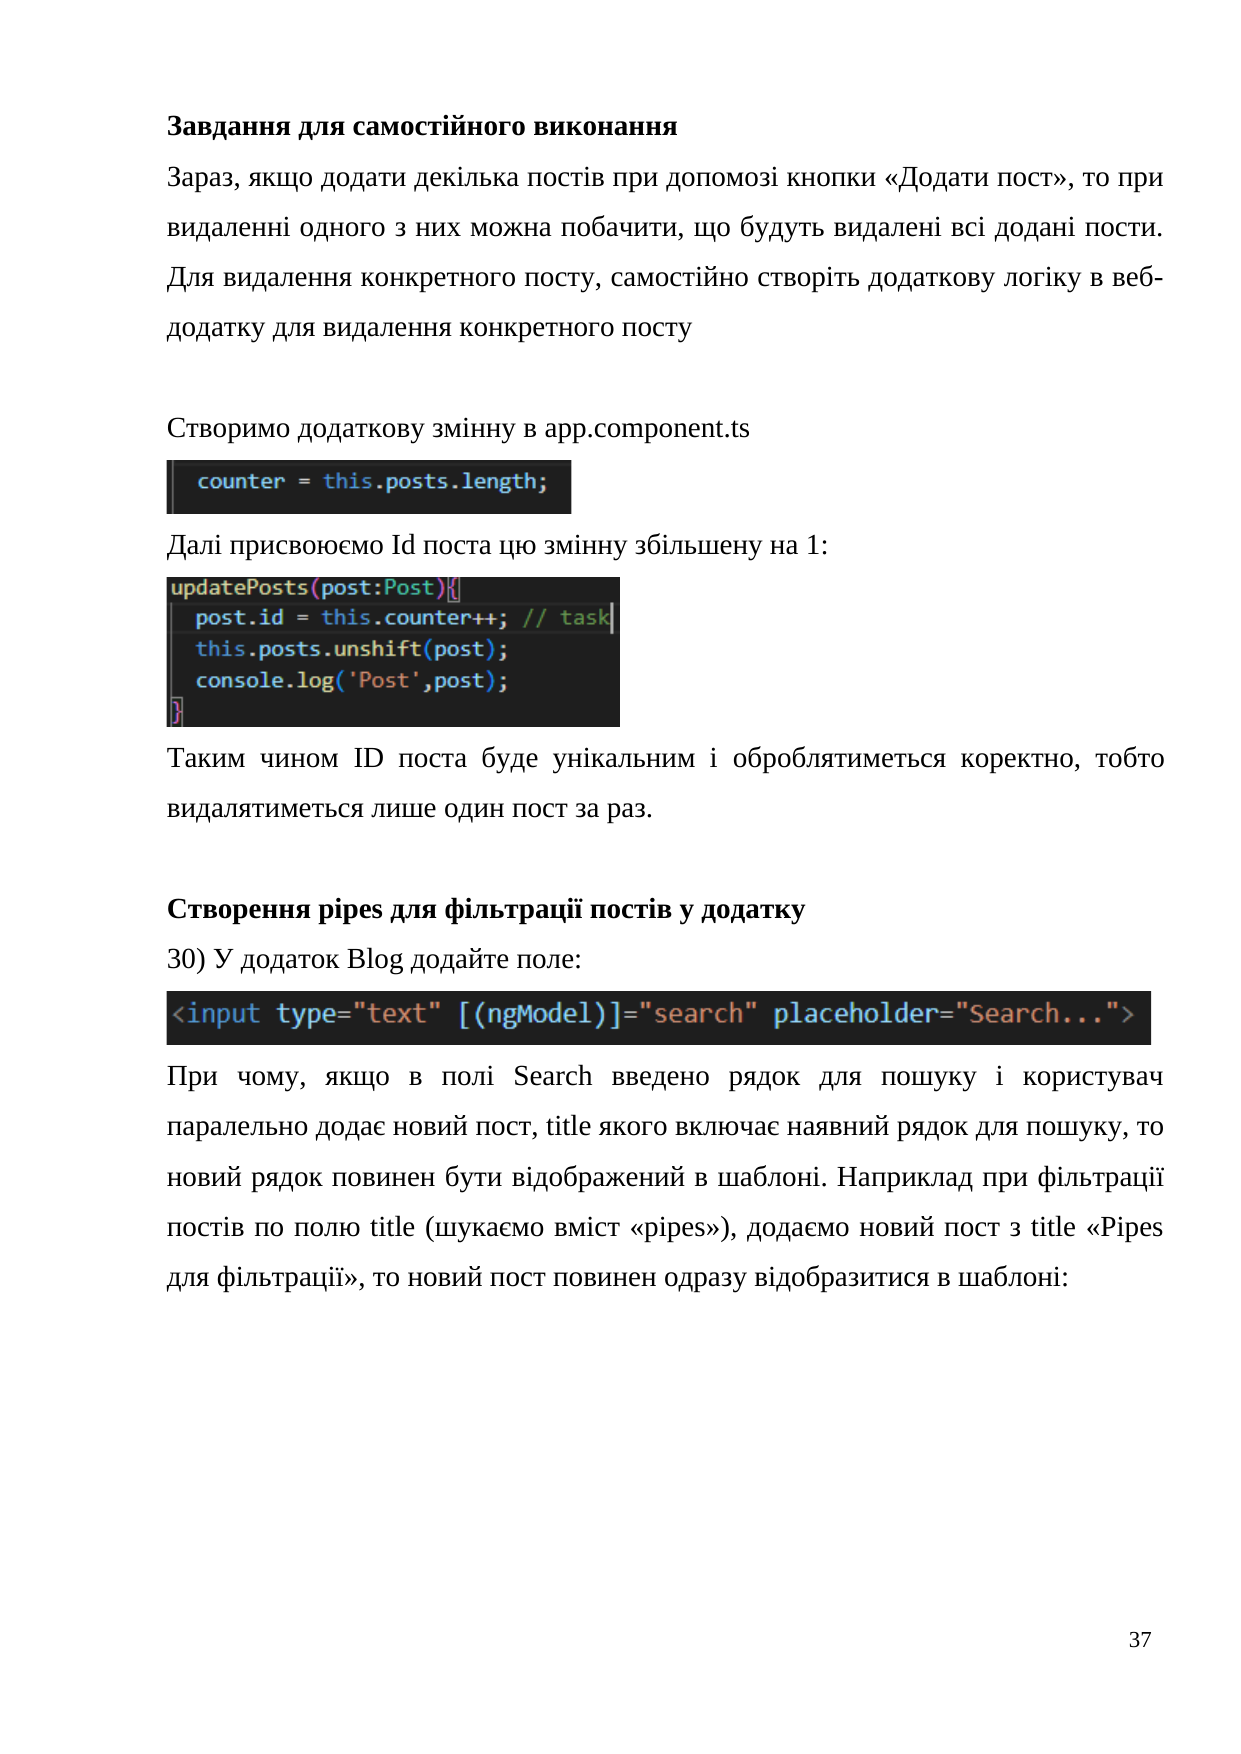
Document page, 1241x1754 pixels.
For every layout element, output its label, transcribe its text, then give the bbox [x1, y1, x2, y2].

text Зараз, якщо додати декілька постів при допомозі кнопки «Додати пост», то при видаленні одного з них можна побачити, що будуть видалені всі додані пости. Для видалення конкретного посту, самостійно створіть додаткову логіку в веб-додатку для видалення конкретного посту [167, 159, 1165, 343]
text Таким чином ID поста буде унікальним і оброблятиметься коректно, тобто видалятиметься лише один пост за раз. [167, 740, 1165, 824]
text При чому, якщо в полі Search введено рядок для пошуку і користувач паралельно додає новий пост, title якого включає наявний рядок для пошуку, то новий рядок повинен бути відображений в шаблоні. Наприклад при фільтрації постів по полю title (шукаємо вміст «pipes»), додаємо новий пост з title «Pipes для фільтрації», то новий пост повинен одразу відобразитися в шаблоні: [167, 1058, 1165, 1293]
text Завдання для самостійного виконання [167, 108, 1165, 142]
picture [166, 577, 620, 727]
text Створення pipes для фільтрації постів у додатку [167, 891, 1165, 925]
picture [166, 991, 1152, 1045]
picture [166, 460, 572, 514]
text Створимо додаткову змінну в app.component.ts [167, 410, 1165, 444]
text Далі присвоюємо Id поста цю змінну збільшену на 1: [167, 527, 1165, 560]
text 30) У додаток Blog додайте поле: [167, 941, 1165, 975]
